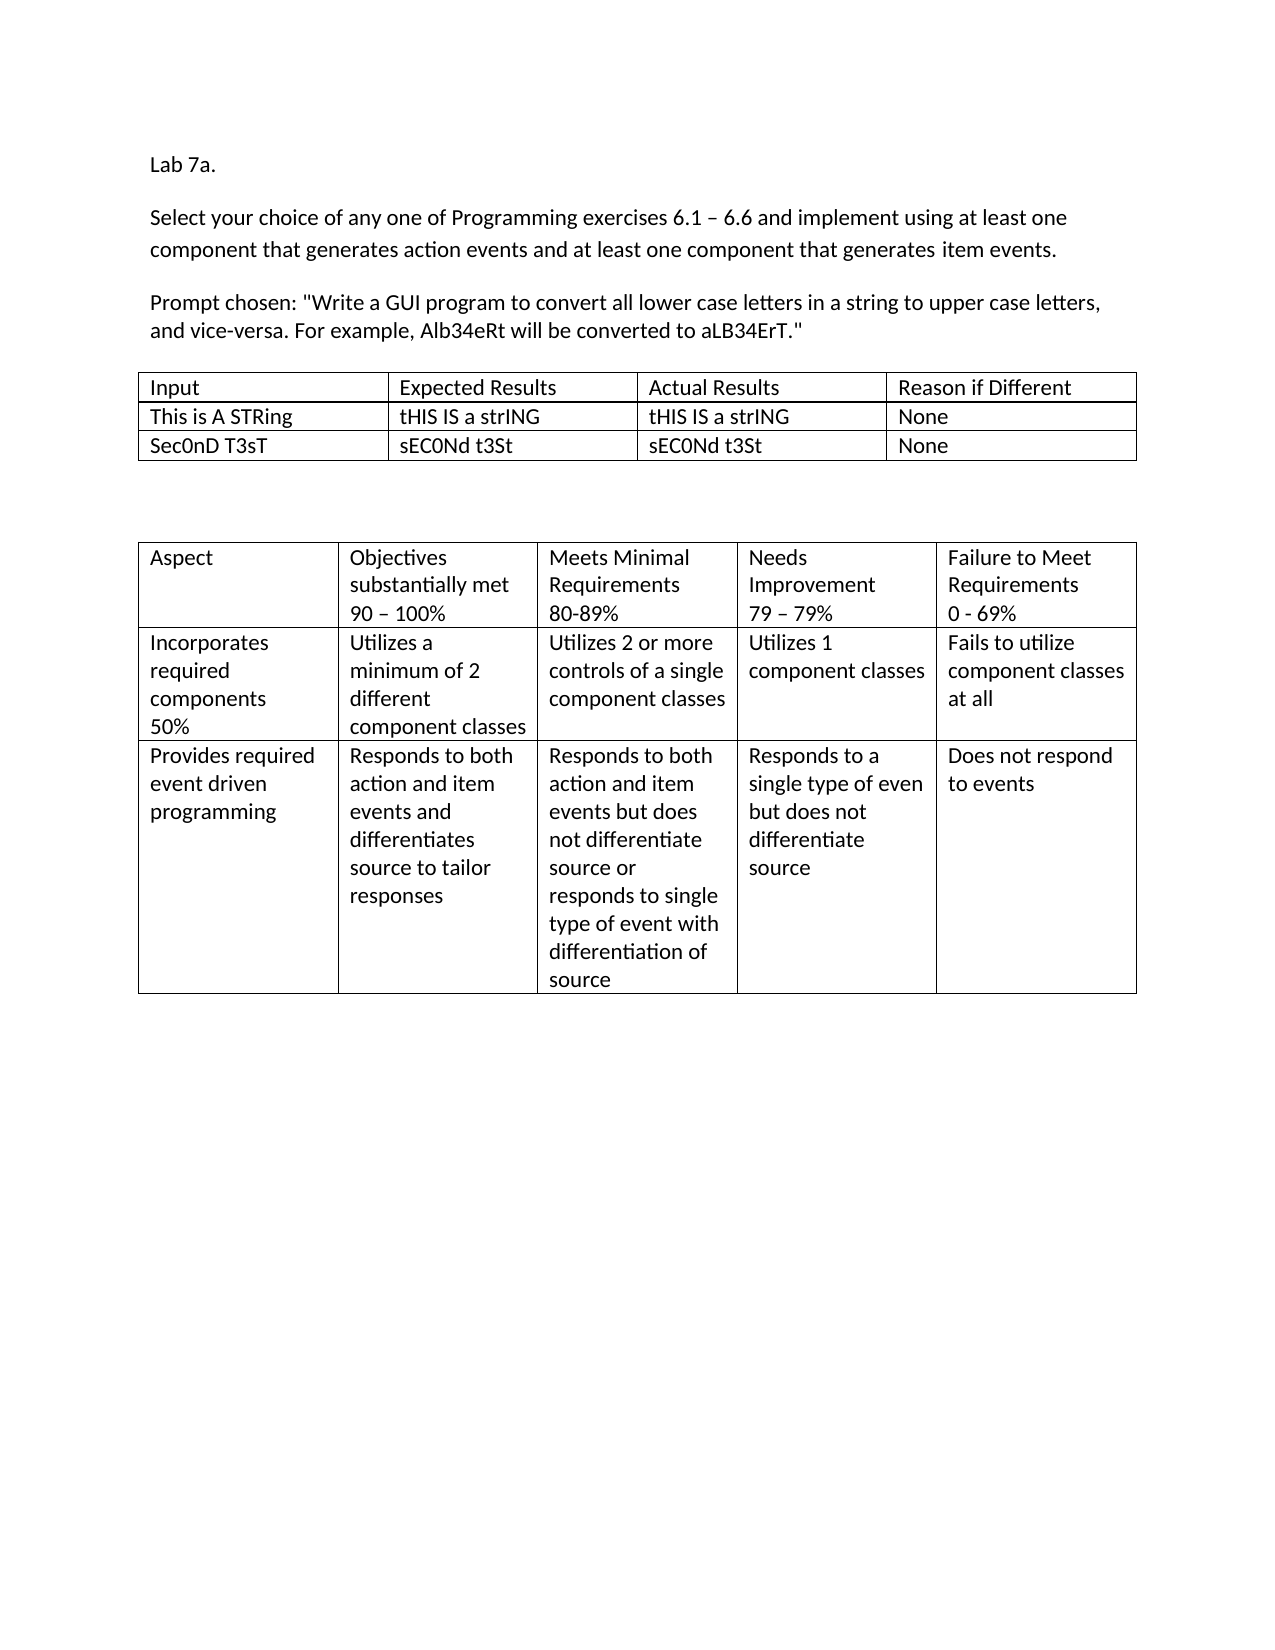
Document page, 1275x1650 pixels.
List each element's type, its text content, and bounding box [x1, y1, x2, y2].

text Prompt chosen: "Write a GUI program to convert all lower case letters in a string to upper case letters, [150, 288, 1125, 316]
table_cell Utilizes 2 or more controls of a single component classes [538, 628, 737, 740]
text Select your choice of any one of Programming exercises 6.1 – 6.6 and implement using at least one component that generates action events and at least one component that generates item events. [150, 203, 1125, 263]
table_cell tHIS IS a strING [389, 403, 637, 430]
table_header Failure to Meet Requirements 0 - 69% [937, 543, 1136, 627]
table_cell This is A STRing [139, 403, 388, 430]
table_cell Responds to both action and item events and differentiates source to tailor responses [339, 741, 537, 993]
table_cell tHIS IS a strING [638, 403, 886, 430]
table_cell None [887, 431, 1136, 459]
table_header Actual Results [638, 373, 886, 401]
table_cell Utilizes a minimum of 2 different component classes [339, 628, 537, 740]
table_cell Incorporates required components 50% [139, 628, 338, 740]
table_cell Does not respond to events [937, 741, 1136, 993]
table_cell Provides required event driven programming [139, 741, 338, 993]
table_header Meets Minimal Requirements 80-89% [538, 543, 737, 627]
table_header Objectives substantially met 90 – 100% [339, 543, 537, 627]
table_cell None [887, 403, 1136, 430]
table_cell Utilizes 1 component classes [738, 628, 936, 740]
text and vice-versa. For example, Alb34eRt will be converted to aLB34ErT." [150, 316, 1125, 344]
table_cell Responds to a single type of even but does not differentiate source [738, 741, 936, 993]
text Lab 7a. [150, 150, 1125, 178]
table_cell Responds to both action and item events but does not differentiate source or responds to single type of event with differentiation of source [538, 741, 737, 993]
table_cell sEC0Nd t3St [389, 431, 637, 459]
table_header Expected Results [389, 373, 637, 401]
table_header Input [139, 373, 388, 401]
table_cell Sec0nD T3sT [139, 431, 388, 459]
table_header Reason if Different [887, 373, 1136, 401]
table_header Aspect [139, 543, 338, 627]
table_header Needs Improvement 79 – 79% [738, 543, 936, 627]
table_cell sEC0Nd t3St [638, 431, 886, 459]
table_cell Fails to utilize component classes at all [937, 628, 1136, 740]
